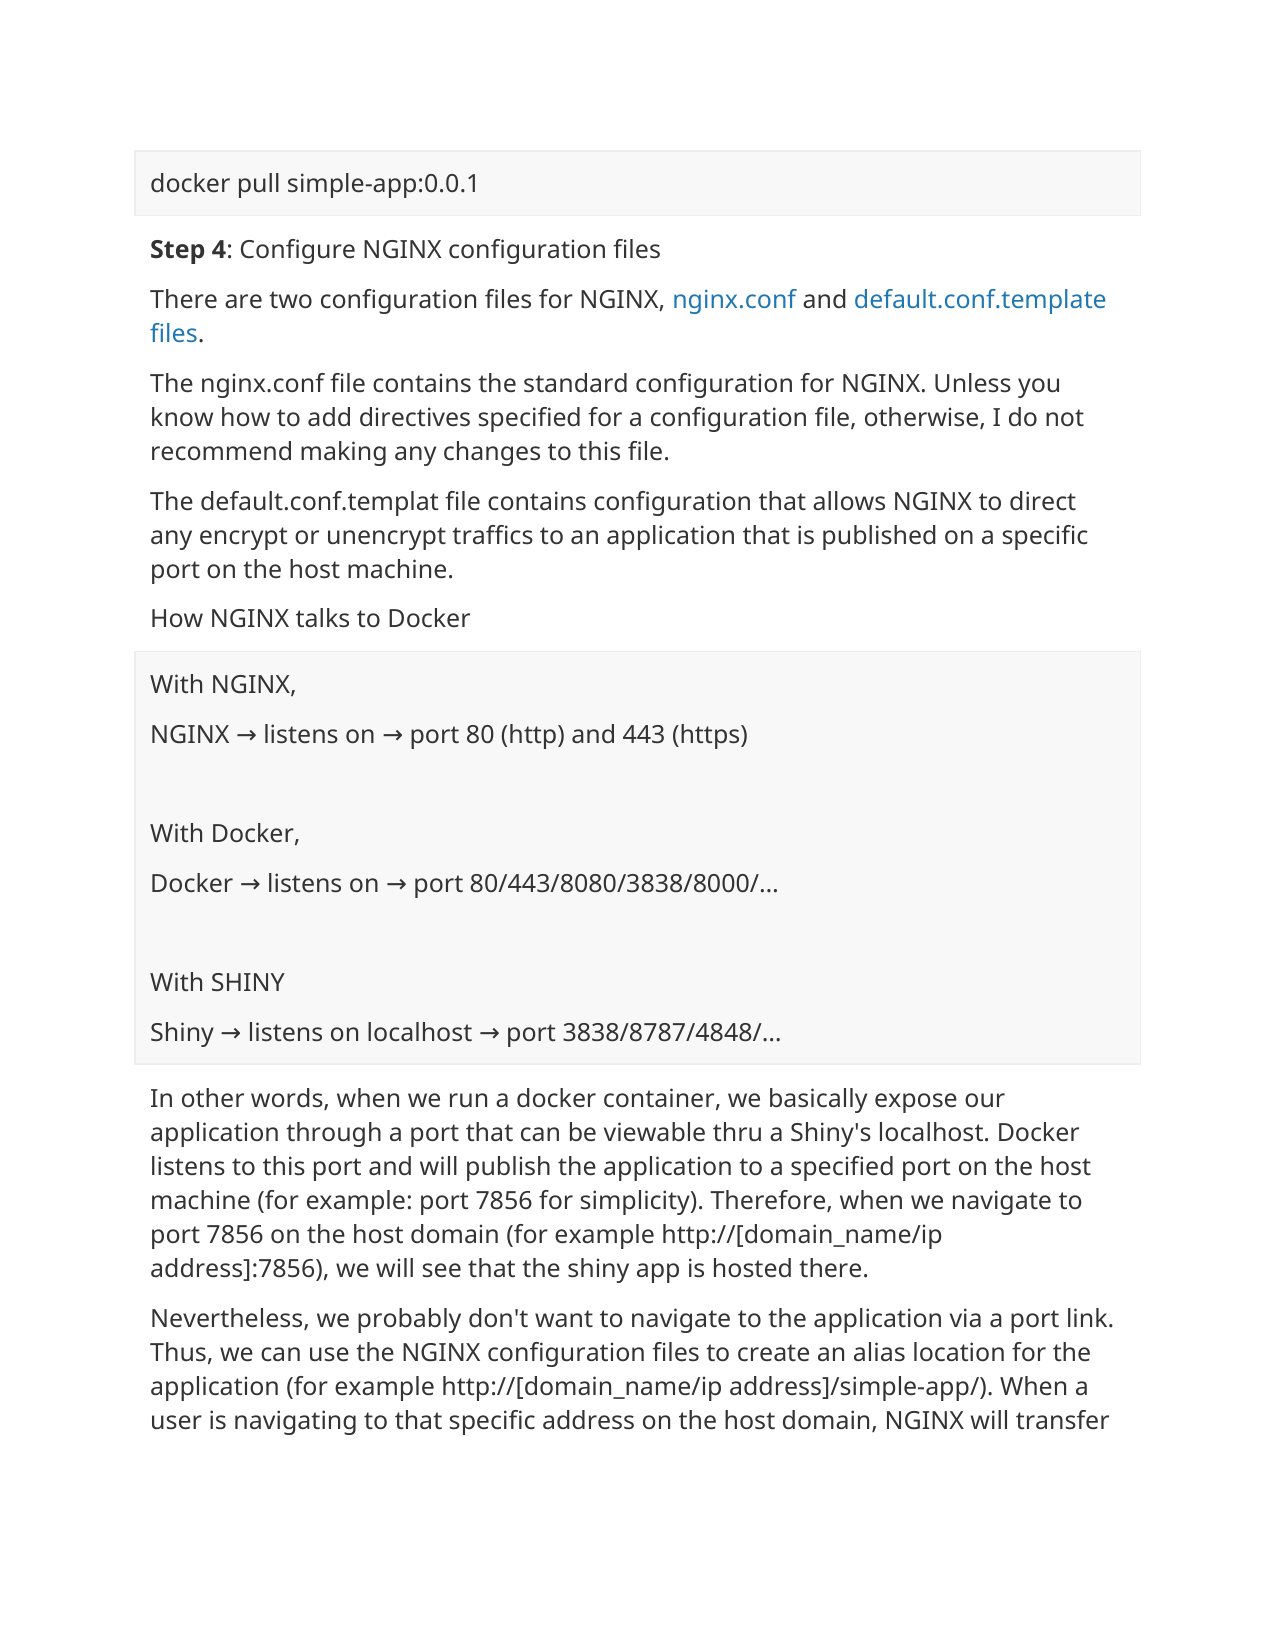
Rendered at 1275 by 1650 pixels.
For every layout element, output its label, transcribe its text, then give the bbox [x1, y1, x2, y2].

text With NGINX, [136, 652, 1140, 700]
text With SHINY [136, 949, 1140, 998]
text There are two configuration files for NGINX, nginx.conf and default.conf.template files. [150, 282, 1125, 350]
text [150, 1301, 1125, 1437]
text Shiny → listens on localhost → port 3838/8787/4848/… [136, 998, 1140, 1063]
text The default.conf.templat file contains configuration that allows NGINX to direct any encrypt or unencrypt traffics to an application that is published on a specific port on the host machine. [150, 483, 1125, 585]
text How NGINX talks to Docker [150, 601, 1125, 635]
text Step 4: Configure NGINX configuration files [150, 232, 1125, 266]
text With Docker, [136, 800, 1140, 849]
text docker pull simple-app:0.0.1 [136, 152, 1140, 215]
text In other words, when we run a docker container, we basically expose our application through a port that can be viewable thru a Shiny's localhost. Docker listens to this port and will publish the application to a specified port on the host machine (for example: port 7856 for simplicity). Therefore, when we navigate to port 7856 on the host domain (for example http://[domain_name/ip address]:7856), we will see that the shiny app is hosted there. [150, 1081, 1125, 1285]
text NGINX → listens on → port 80 (http) and 443 (https) [136, 700, 1140, 750]
text The nginx.conf file contains the standard configuration for NGINX. Unless you know how to add directives specified for a configuration file, otherwise, I do not recommend making any changes to this file. [150, 365, 1125, 468]
text Docker → listens on → port 80/443/8080/3838/8000/… [136, 849, 1140, 899]
